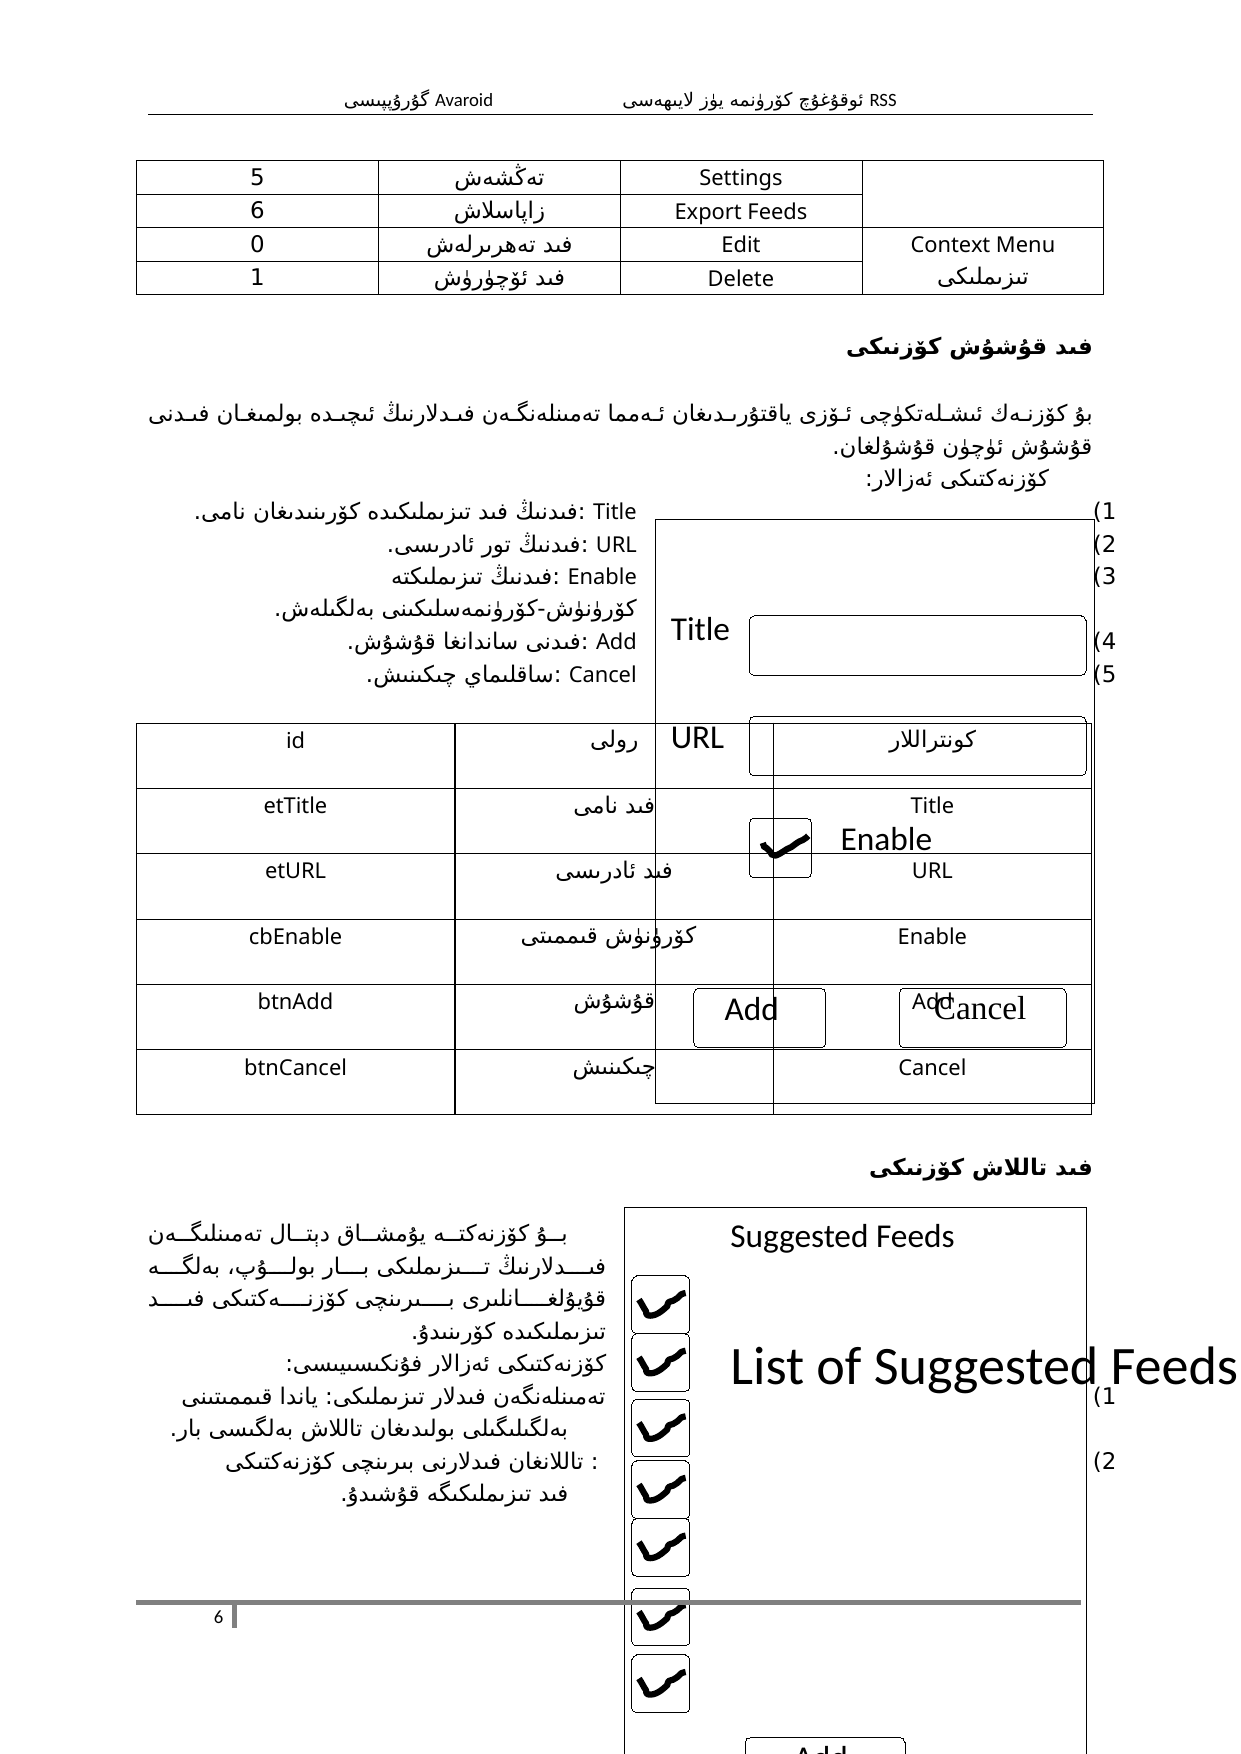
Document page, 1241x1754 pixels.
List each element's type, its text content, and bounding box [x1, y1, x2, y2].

table_cell Context Menu تىزىملىكى [863, 228, 1103, 294]
text كۆزنەكتىكى ئەزالار فۇنكىسىيىسى: [148, 1348, 1093, 1380]
table_cell زاپاسلاش [379, 195, 620, 227]
table_cell Enable [774, 920, 1091, 984]
text بۇ كۆزنەكتە يۇمشاق دېتال تەمىنلىگەن فىدلارنىڭ تىزىملىكى بار بولۇپ، بەلگە قۇيۇلغانلىرى بىرىنچى كۆزنەكتىكى فىد تىزىملىكىدە كۆرىنىدۇ. [148, 1218, 1093, 1348]
table_cell 0 [137, 228, 378, 261]
table_cell فىد نامى [456, 789, 773, 853]
list فىد تىزىملىكىگە قۇشىدۇ. [148, 1478, 1055, 1510]
table_cell فىد تەھرىرلەش [379, 228, 620, 261]
table_cell Edit [621, 228, 862, 261]
table_cell etTitle [137, 789, 454, 853]
table_cell 6 [137, 195, 378, 227]
list Cancel :ساقلىماي چىكىنىش. [148, 657, 1093, 690]
list Title :فىدنىڭ فىد تىزىملىكىدە كۆرىنىدىغان نامى. [148, 495, 1093, 527]
table_cell cbEnable [137, 920, 454, 984]
list Add :فىدنى ساندانغا قۇشۇش. [148, 625, 1093, 657]
table_cell تەڭشەش [379, 161, 620, 193]
list : تاللانغان فىدلارنى بىرىنچى كۆزنەكتىكى [148, 1445, 1093, 1478]
table_cell Title [774, 789, 1091, 853]
text بۇ كۆزنەك ئىشلەتكۈچى ئۆزى ياقتۇرىدىغان ئەمما تەمىنلەنگەن فىدلارنىڭ ئىچىدە بولمىغان فىدنى قۇشۇش ئۈچۈن قۇشۇلغان. [148, 397, 1093, 462]
table_cell Export Feeds [621, 195, 862, 227]
table_cell فىد ئۆچۈرۈش [379, 262, 620, 294]
table_cell فىد ئادرىسى [456, 854, 773, 918]
table_cell URL [774, 854, 1091, 918]
table_cell قۇشۇش [456, 985, 773, 1049]
subtitle فىد قۇشۇش كۆزنىكى [148, 331, 1093, 363]
table_header id [137, 724, 454, 788]
table_cell چىكىنىش [456, 1050, 773, 1114]
table_header رولى [456, 724, 773, 788]
list Enable :فىدنىڭ تىزىملىكتە [148, 560, 1093, 592]
list بەلگىلىگىلى بولىدىغان تاللاش بەلگىسى بار. [148, 1413, 1055, 1445]
table_cell btnAdd [137, 985, 454, 1049]
list تەمىنلەنگەن فىدلار تىزىملىكى: ياندا قىممىتىنى [148, 1380, 1093, 1413]
text كۆزنەكتىكى ئەزالار: [148, 462, 1093, 495]
table_cell Cancel [774, 1050, 1091, 1114]
table_cell Delete [621, 262, 862, 294]
table_cell etURL [137, 854, 454, 918]
table_cell 1 [137, 262, 378, 294]
table_header كونتراللار [774, 724, 1091, 788]
text كۆرۈنۈش-كۆرۈنمەسلىكىنى بەلگىلەش. [148, 592, 1093, 625]
table_cell 5 [137, 161, 378, 193]
table_cell كۆرۈنۈش قىممىتى [456, 920, 773, 984]
table_cell Add [774, 985, 1091, 1049]
table_cell Settings [621, 161, 862, 193]
subtitle فىد تاللاش كۆزنىكى [148, 1151, 1093, 1183]
table_cell btnCancel [137, 1050, 454, 1114]
list URL :فىدنىڭ تور ئادرىسى. [148, 527, 1093, 560]
